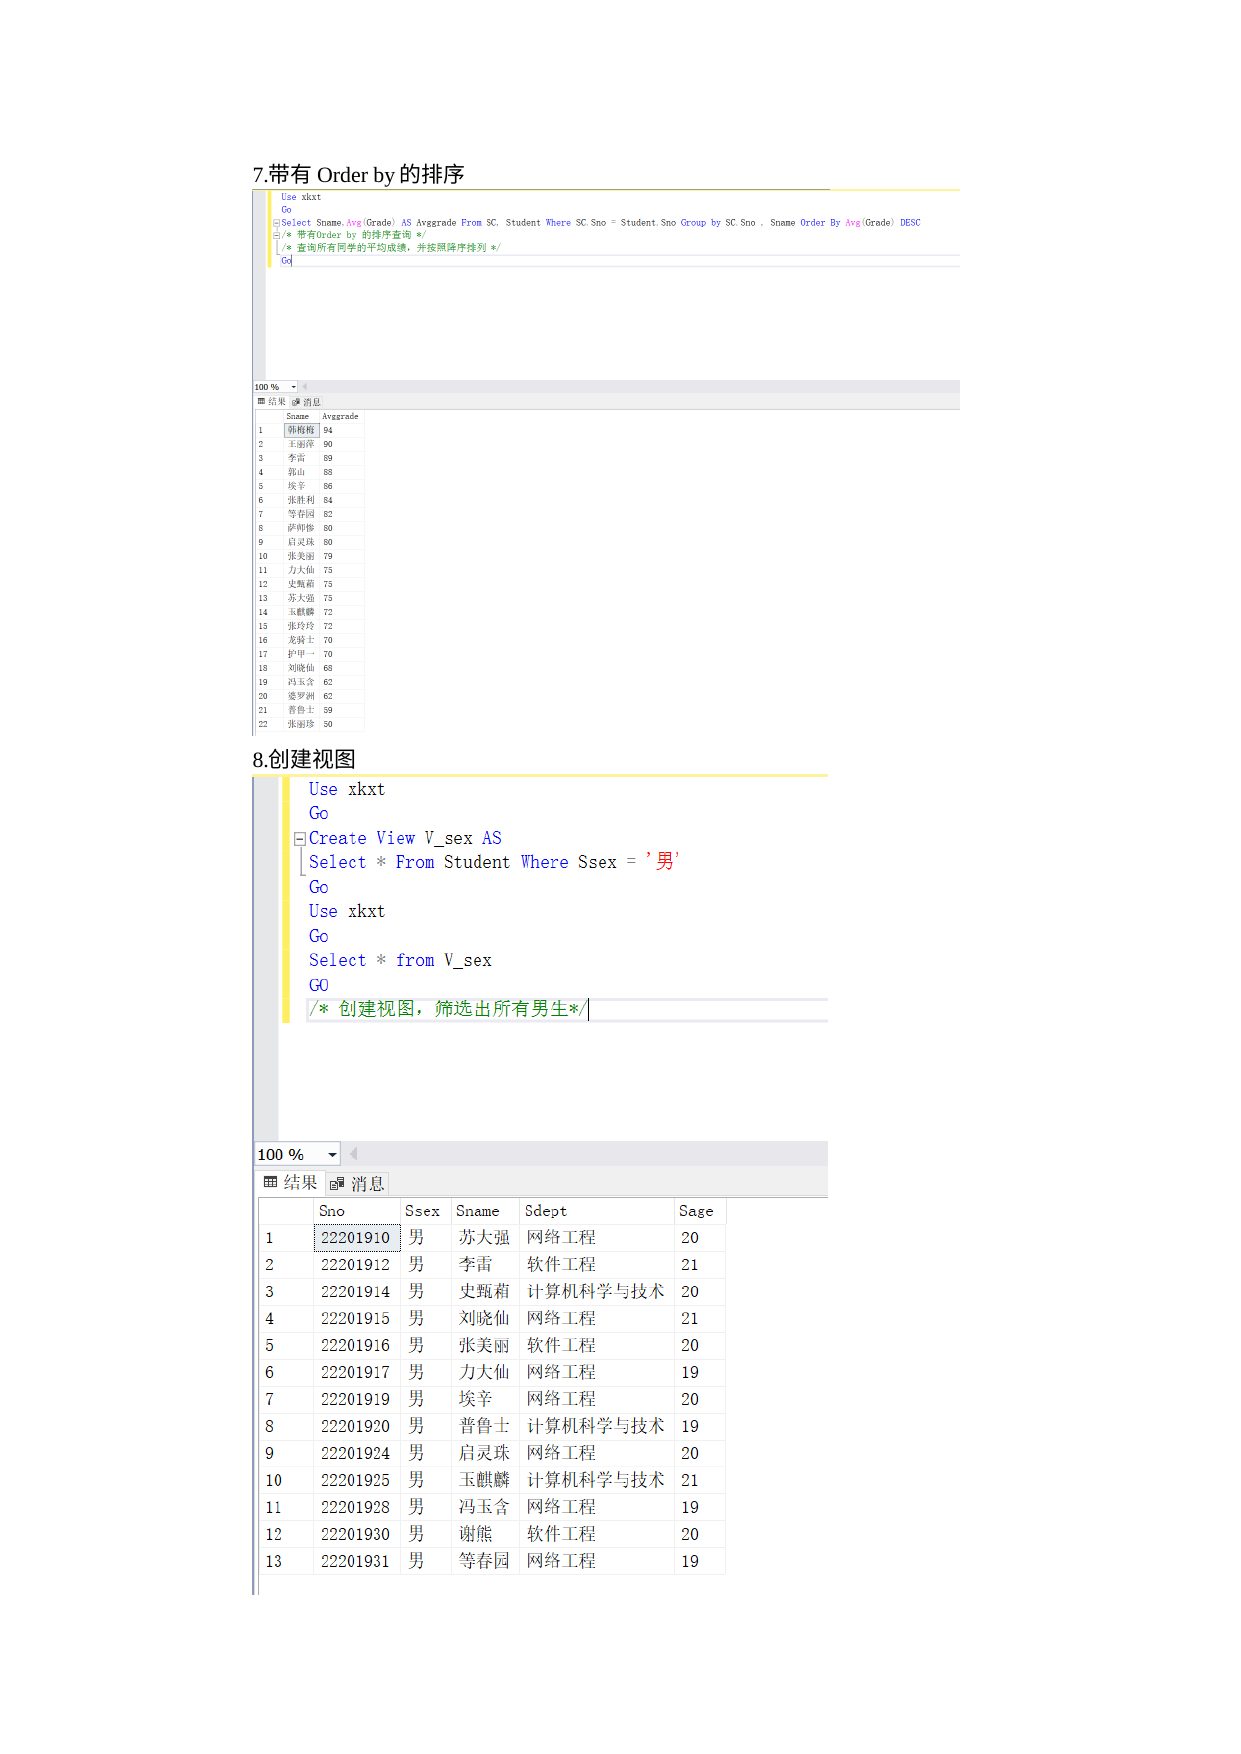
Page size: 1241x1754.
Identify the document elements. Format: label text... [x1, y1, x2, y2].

picture [252, 774, 828, 1595]
text 8.创建视图 [208, 742, 1122, 774]
text 7.带有Order by的排序 [208, 157, 1122, 189]
picture [252, 189, 960, 736]
